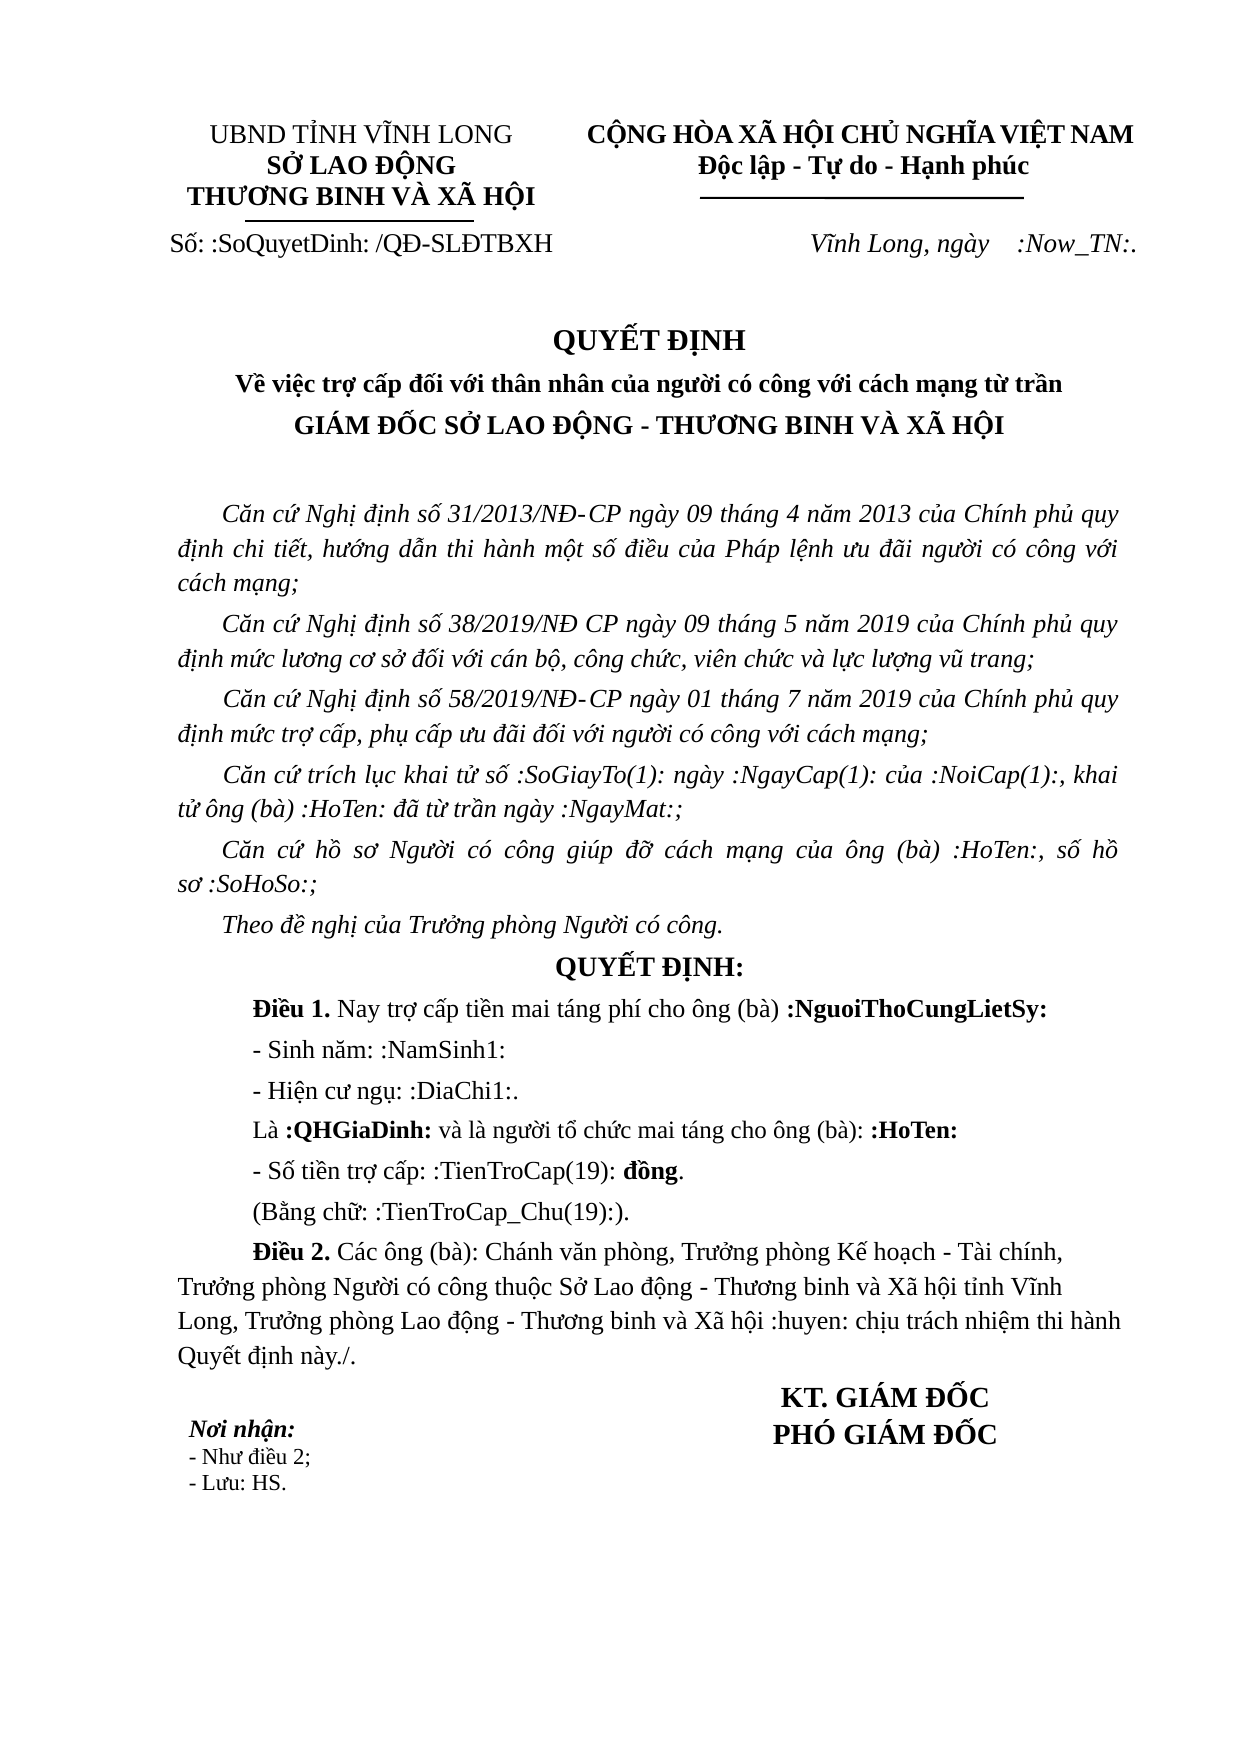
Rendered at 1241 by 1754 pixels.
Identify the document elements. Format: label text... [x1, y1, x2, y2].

text - Hiện cư ngụ: :DiaChi1:. [177, 1075, 1122, 1105]
text Là :QHGiaDinh: và là người tổ chức mai táng cho ông (bà): :HoTen: [177, 1116, 1122, 1144]
text (Bằng chữ: :TienTroCap_Chu(19):). [177, 1196, 1122, 1226]
text Theo đề nghị của Trưởng phòng Người có công. [177, 909, 1122, 939]
text Căn cứ Nghị định số 31/2013/NĐ-CP ngày 09 tháng 4 năm 2013 của Chính phủ quy định chi tiết, hướng dẫn thi hành một số điều của Pháp lệnh ưu đãi người có công với cách mạng; [177, 498, 1122, 598]
text Căn cứ Nghị định số 38/2019/NĐ CP ngày 09 tháng 5 năm 2019 của Chính phủ quy định mức lương cơ sở đối với cán bộ, công chức, viên chức và lực lượng vũ trang; [177, 608, 1122, 673]
text Điều 1. Nay trợ cấp tiền mai táng phí cho ông (bà) :NguoiThoCungLietSy: [177, 993, 1122, 1023]
table_header Nơi nhận: - Như điều 2; - Lưu: HS. [177, 1380, 649, 1498]
text - Số tiền trợ cấp: :TienTroCap(19): đồng. [177, 1155, 1122, 1185]
text Điều 2. Các ông (bà): Chánh văn phòng, Trưởng phòng Kế hoạch - Tài chính, Trưởng phòng Người có công thuộc Sở Lao động - Thương binh và Xã hội tỉnh Vĩnh Long, Trưởng phòng Lao động - Thương binh và Xã hội :huyen: chịu trách nhiệm thi hành Quyết định này./. [177, 1236, 1122, 1370]
text - Sinh năm: :NamSinh1: [177, 1034, 1122, 1064]
table_header CỘNG HÒA XÃ HỘI CHỦ NGHĨA VIỆT NAM Độc lập - Tự do - Hạnh phúc Vĩnh Long, ngày :Now_TN:. [575, 118, 1151, 271]
table_header KT. GIÁM ĐỐC PHÓ GIÁM ĐỐC [649, 1380, 1121, 1498]
text QUYẾT ĐỊNH: [177, 950, 1122, 982]
text Căn cứ hồ sơ Người có công giúp đỡ cách mạng của ông (bà) :HoTen:, số hồ sơ :SoHoSo:; [177, 834, 1122, 898]
table_header QUYẾT ĐỊNH Về việc trợ cấp đối với thân nhân của người có công với cách mạng từ trần GIÁM ĐỐC SỞ LAO ĐỘNG - THƯƠNG BINH VÀ XÃ HỘI [177, 316, 1121, 450]
text Căn cứ Nghị định số 58/2019/NĐ-CP ngày 01 tháng 7 năm 2019 của Chính phủ quy định mức trợ cấp, phụ cấp ưu đãi đối với người có công với cách mạng; [177, 683, 1122, 748]
text Căn cứ trích lục khai tử số :SoGiayTo(1): ngày :NgayCap(1): của :NoiCap(1):, khai tử ông (bà) :HoTen: đã từ trần ngày :NgayMat:; [177, 759, 1122, 823]
table_header UBND TỈNH VĨNH LONG SỞ LAO ĐỘNG THƯƠNG BINH VÀ XÃ HỘI Số: :SoQuyetDinh: /QĐ-SLĐTBXH [147, 118, 575, 271]
